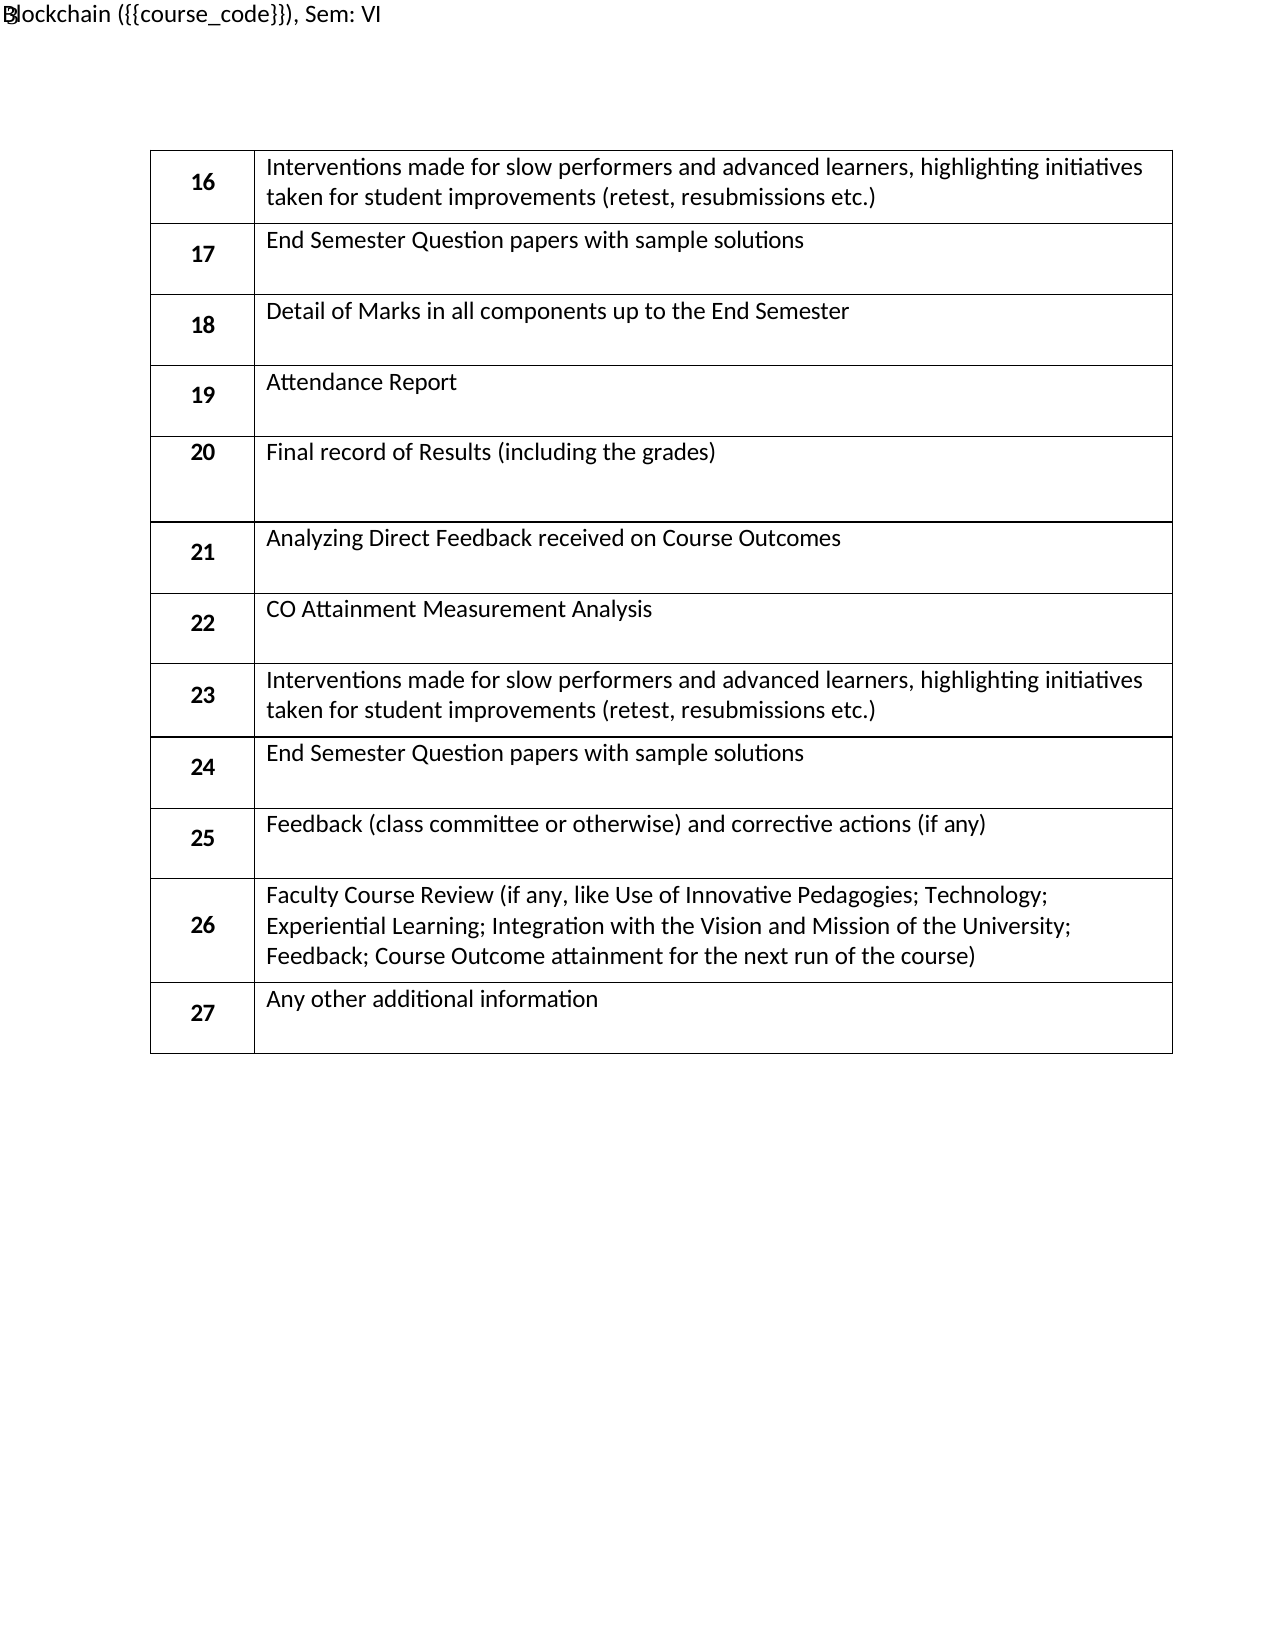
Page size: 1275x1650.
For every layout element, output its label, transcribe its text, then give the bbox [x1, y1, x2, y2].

table_cell Feedback (class committee or otherwise) and corrective actions (if any) [255, 809, 1172, 878]
table_cell 26 [151, 879, 254, 982]
table_cell 25 [151, 809, 254, 878]
table_header Interventions made for slow performers and advanced learners, highlighting initiatives taken for student improvements (retest, resubmissions etc.) [255, 151, 1172, 223]
table_cell End Semester Question papers with sample solutions [255, 738, 1172, 807]
table_cell Analyzing Direct Feedback received on Course Outcomes [255, 523, 1172, 592]
table_cell 27 [151, 983, 254, 1053]
table_cell Attendance Report [255, 366, 1172, 436]
table_cell Any other additional information [255, 983, 1172, 1053]
table_cell Detail of Marks in all components up to the End Semester [255, 295, 1172, 364]
table_cell 19 [151, 366, 254, 436]
table_header 16 [151, 151, 254, 223]
table_cell Faculty Course Review (if any, like Use of Innovative Pedagogies; Technology; Experiential Learning; Integration with the Vision and Mission of the University; Feedback; Course Outcome attainment for the next run of the course) [255, 879, 1172, 982]
table_cell Interventions made for slow performers and advanced learners, highlighting initiatives taken for student improvements (retest, resubmissions etc.) [255, 664, 1172, 736]
table_cell 21 [151, 523, 254, 592]
table_cell 24 [151, 738, 254, 807]
table_cell 18 [151, 295, 254, 364]
table_cell 23 [151, 664, 254, 736]
table_cell 17 [151, 224, 254, 294]
table_cell 22 [151, 594, 254, 663]
table_cell 20 [151, 437, 254, 521]
table_cell End Semester Question papers with sample solutions [255, 224, 1172, 294]
table_cell CO Attainment Measurement Analysis [255, 594, 1172, 663]
table_cell Final record of Results (including the grades) [255, 437, 1172, 521]
